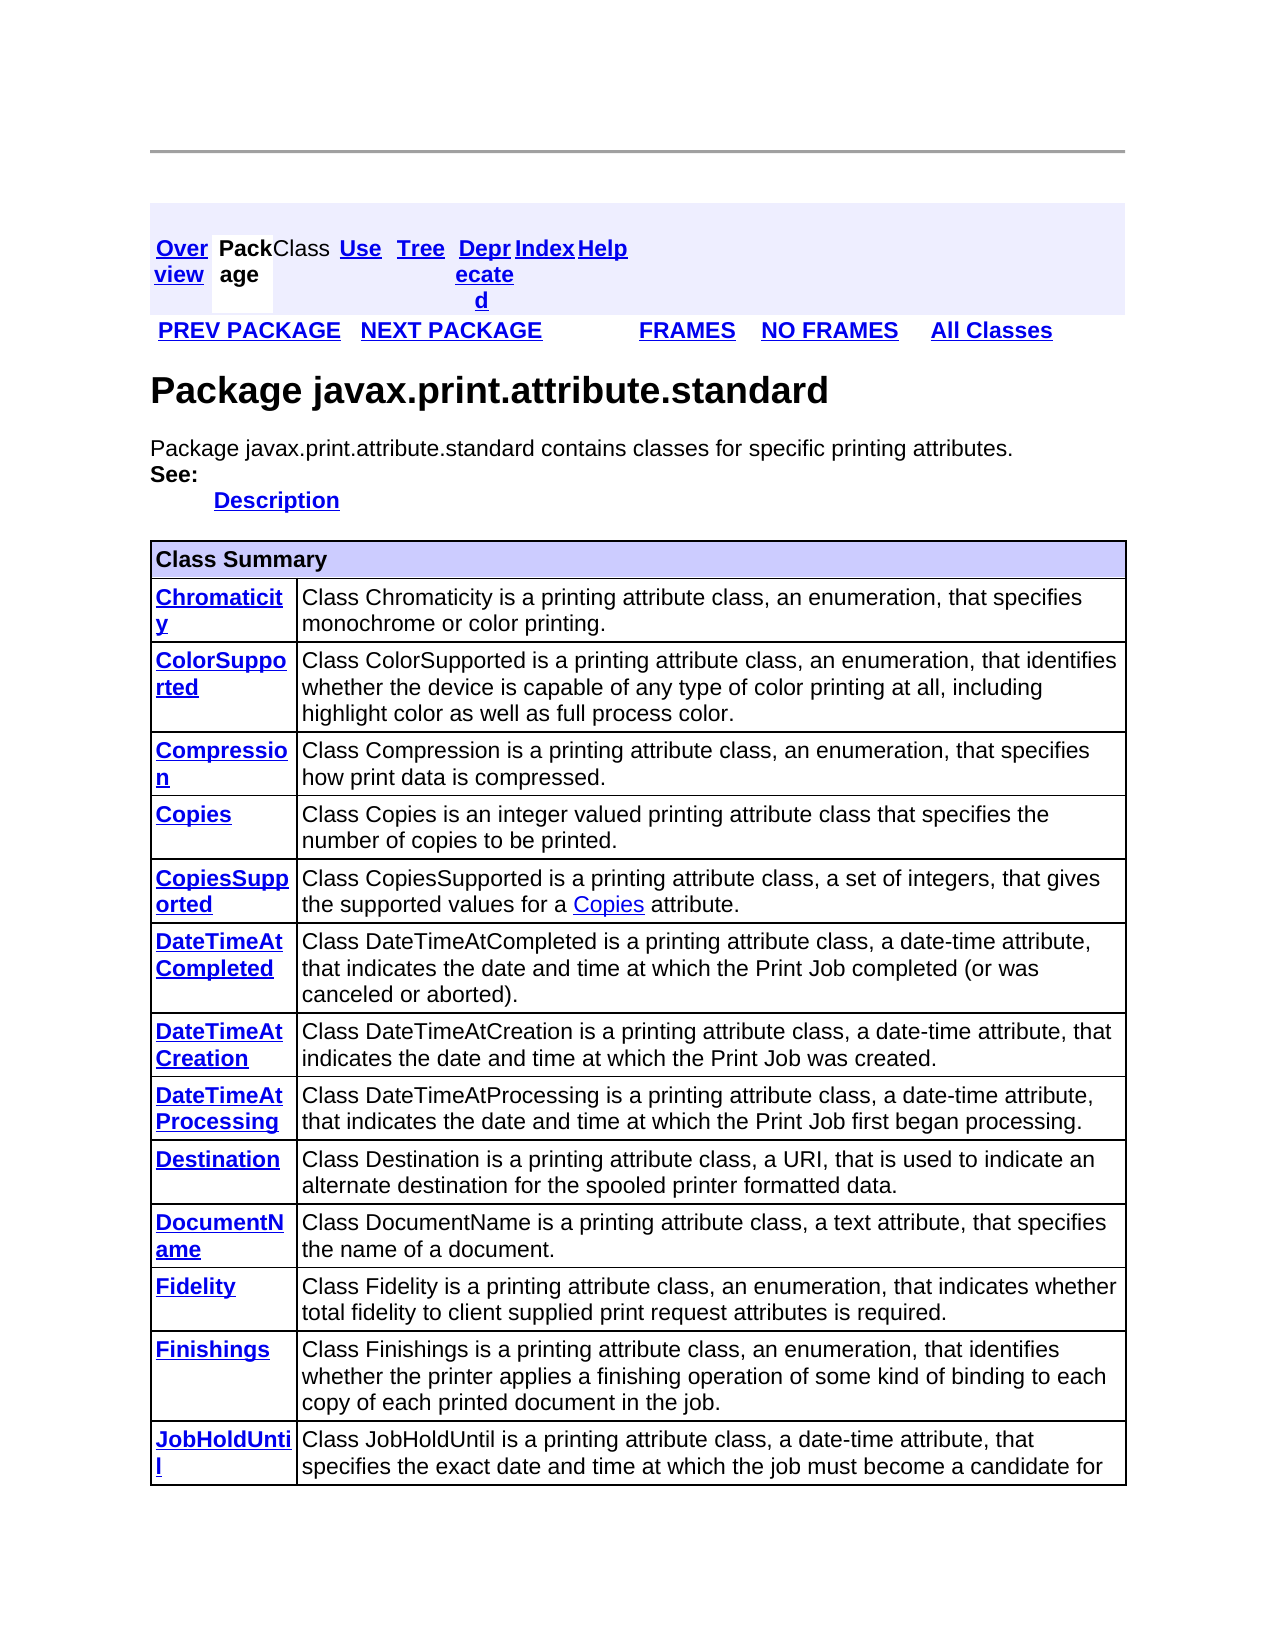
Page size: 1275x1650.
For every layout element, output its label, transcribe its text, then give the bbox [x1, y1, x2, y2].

table_cell Class Fidelity is a printing attribute class, an enumeration, that indicates whether total fidelity to client supplied print request attributes is required. [298, 1268, 1125, 1330]
table_cell DateTimeAtProcessing [152, 1077, 296, 1139]
table_cell Copies [152, 796, 296, 858]
table_cell Compression [152, 733, 296, 795]
table_cell Class DateTimeAtProcessing is a printing attribute class, a date-time attribute, that indicates the date and time at which the Print Job first began processing. [298, 1077, 1125, 1139]
table_cell DocumentName [152, 1205, 296, 1267]
table_header Class Summary [152, 542, 1125, 577]
text See: [150, 461, 1125, 487]
table_cell Class ColorSupported is a printing attribute class, an enumeration, that identifies whether the device is capable of any type of color printing at all, including highlight color as well as full process color. [298, 643, 1125, 731]
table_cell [298, 1422, 1125, 1484]
subtitle Package javax.print.attribute.standard [150, 368, 1125, 411]
table_cell Class Copies is an integer valued printing attribute class that specifies the number of copies to be printed. [298, 796, 1125, 858]
table_cell Class Finishings is a printing attribute class, an enumeration, that identifies whether the printer applies a finishing operation of some kind of binding to each copy of each printed document in the job. [298, 1332, 1125, 1420]
table_cell Fidelity [152, 1268, 296, 1330]
table_cell Class Compression is a printing attribute class, an enumeration, that specifies how print data is compressed. [298, 733, 1125, 795]
table_cell ColorSupported [152, 643, 296, 731]
table_cell Class DocumentName is a printing attribute class, a text attribute, that specifies the name of a document. [298, 1205, 1125, 1267]
table_cell PREV PACKAGE NEXT PACKAGE [150, 315, 637, 345]
table_cell Destination [152, 1141, 296, 1203]
table_cell Class DateTimeAtCreation is a printing attribute class, a date-time attribute, that indicates the date and time at which the Print Job was created. [298, 1014, 1125, 1076]
table_cell Class CopiesSupported is a printing attribute class, a set of integers, that gives the supported values for a Copies attribute. [298, 860, 1125, 922]
table_header [150, 203, 1125, 315]
table_cell DateTimeAtCompleted [152, 924, 296, 1012]
table_cell CopiesSupported [152, 860, 296, 922]
table_cell Class Chromaticity is a printing attribute class, an enumeration, that specifies monochrome or color printing. [298, 579, 1125, 641]
table_cell FRAMES NO FRAMES All Classes [638, 315, 1125, 345]
table_cell DateTimeAtCreation [152, 1014, 296, 1076]
table_cell Finishings [152, 1332, 296, 1420]
text Package javax.print.attribute.standard contains classes for specific printing attributes. [150, 435, 1125, 461]
table_cell Class DateTimeAtCompleted is a printing attribute class, a date-time attribute, that indicates the date and time at which the Print Job completed (or was canceled or aborted). [298, 924, 1125, 1012]
table_cell Class Destination is a printing attribute class, a URI, that is used to indicate an alternate destination for the spooled printer formatted data. [298, 1141, 1125, 1203]
table_cell Chromaticity [152, 579, 296, 641]
table_cell JobHoldUntil [152, 1422, 296, 1484]
text Description [150, 487, 1125, 514]
